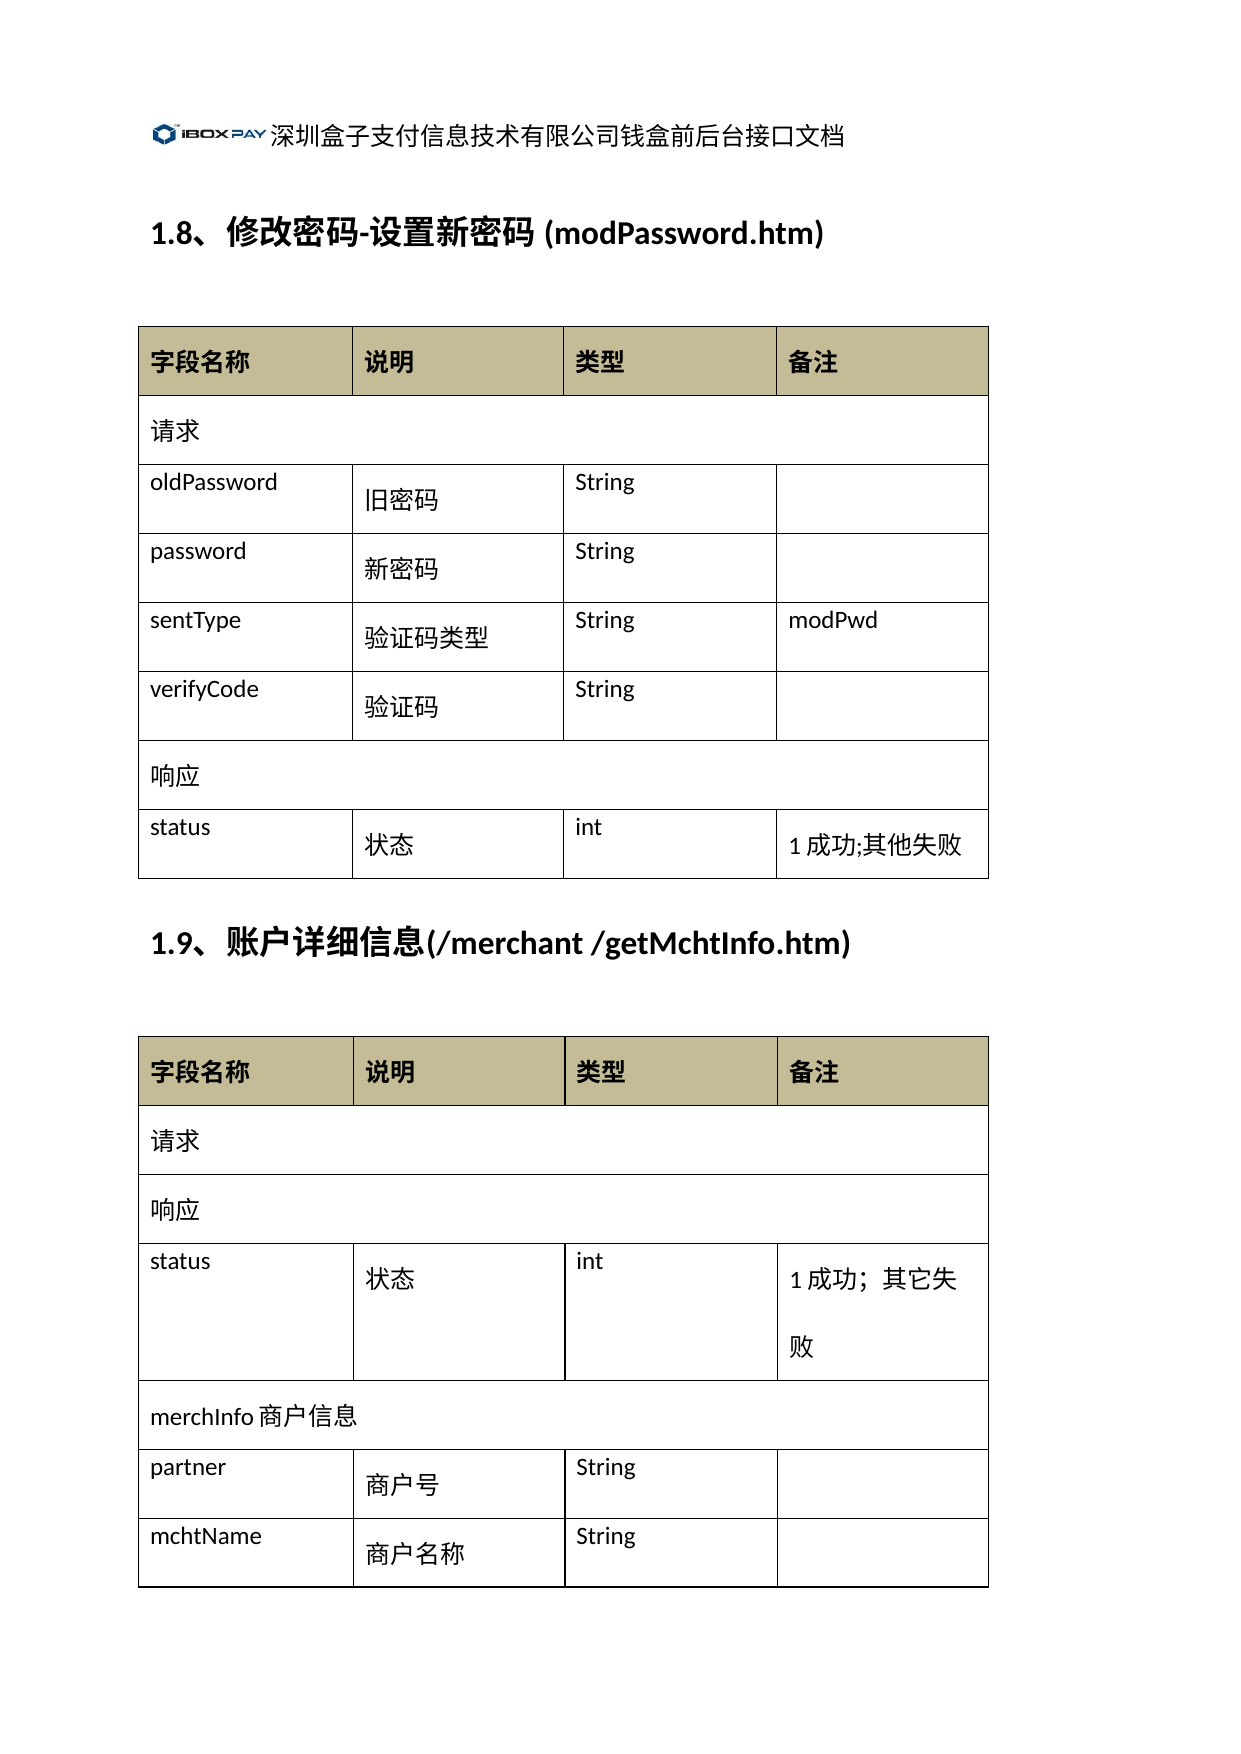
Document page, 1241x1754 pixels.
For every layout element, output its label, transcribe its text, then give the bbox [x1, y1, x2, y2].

table_cell [778, 1450, 988, 1517]
table_cell 状态 [353, 810, 563, 877]
table_cell [777, 672, 988, 739]
table_cell oldPassword [139, 465, 352, 533]
table_cell [777, 465, 988, 533]
table_cell String [564, 672, 776, 739]
table_cell 商户号 [354, 1450, 564, 1517]
table_cell 1成功;其他失败 [777, 810, 988, 877]
table_cell 状态 [354, 1244, 564, 1379]
table_cell int [566, 1244, 777, 1379]
table_cell verifyCode [139, 672, 352, 739]
table_header 说明 [354, 1037, 564, 1105]
table_cell 响应 [139, 741, 988, 808]
table_cell 验证码 [353, 672, 563, 739]
table_cell sentType [139, 603, 352, 671]
table_cell String [564, 465, 776, 533]
table_header 备注 [777, 327, 988, 395]
table_cell 响应 [139, 1175, 988, 1243]
table_cell String [566, 1450, 777, 1517]
table_cell 旧密码 [353, 465, 563, 533]
table_cell String [564, 603, 776, 671]
table_cell int [564, 810, 776, 877]
table_cell mchtName [139, 1519, 353, 1586]
table_header 备注 [778, 1037, 988, 1105]
table_cell 请求 [139, 396, 988, 464]
table_header 类型 [564, 327, 776, 395]
table_cell 商户名称 [354, 1519, 564, 1586]
table_cell 新密码 [353, 534, 563, 602]
subtitle 1.9、账户详细信息(/merchant /getMchtInfo.htm) [150, 906, 1128, 973]
table_header 类型 [566, 1037, 777, 1105]
table_header 字段名称 [139, 1037, 353, 1105]
table_cell String [564, 534, 776, 602]
table_header 字段名称 [139, 327, 352, 395]
table_cell status [139, 1244, 353, 1379]
table_cell String [566, 1519, 777, 1586]
table_cell 请求 [139, 1106, 988, 1174]
table_cell modPwd [777, 603, 988, 671]
table_header 说明 [353, 327, 563, 395]
table_cell 验证码类型 [353, 603, 563, 671]
table_cell 1成功；其它失败 [778, 1244, 988, 1379]
table_cell status [139, 810, 352, 877]
table_cell partner [139, 1450, 353, 1517]
table_cell merchInfo商户信息 [139, 1381, 988, 1448]
table_cell [778, 1519, 988, 1586]
table_cell [777, 534, 988, 602]
picture [149, 115, 271, 146]
table_cell password [139, 534, 352, 602]
subtitle 1.8、修改密码-设置新密码 (modPassword.htm) [150, 196, 1128, 264]
